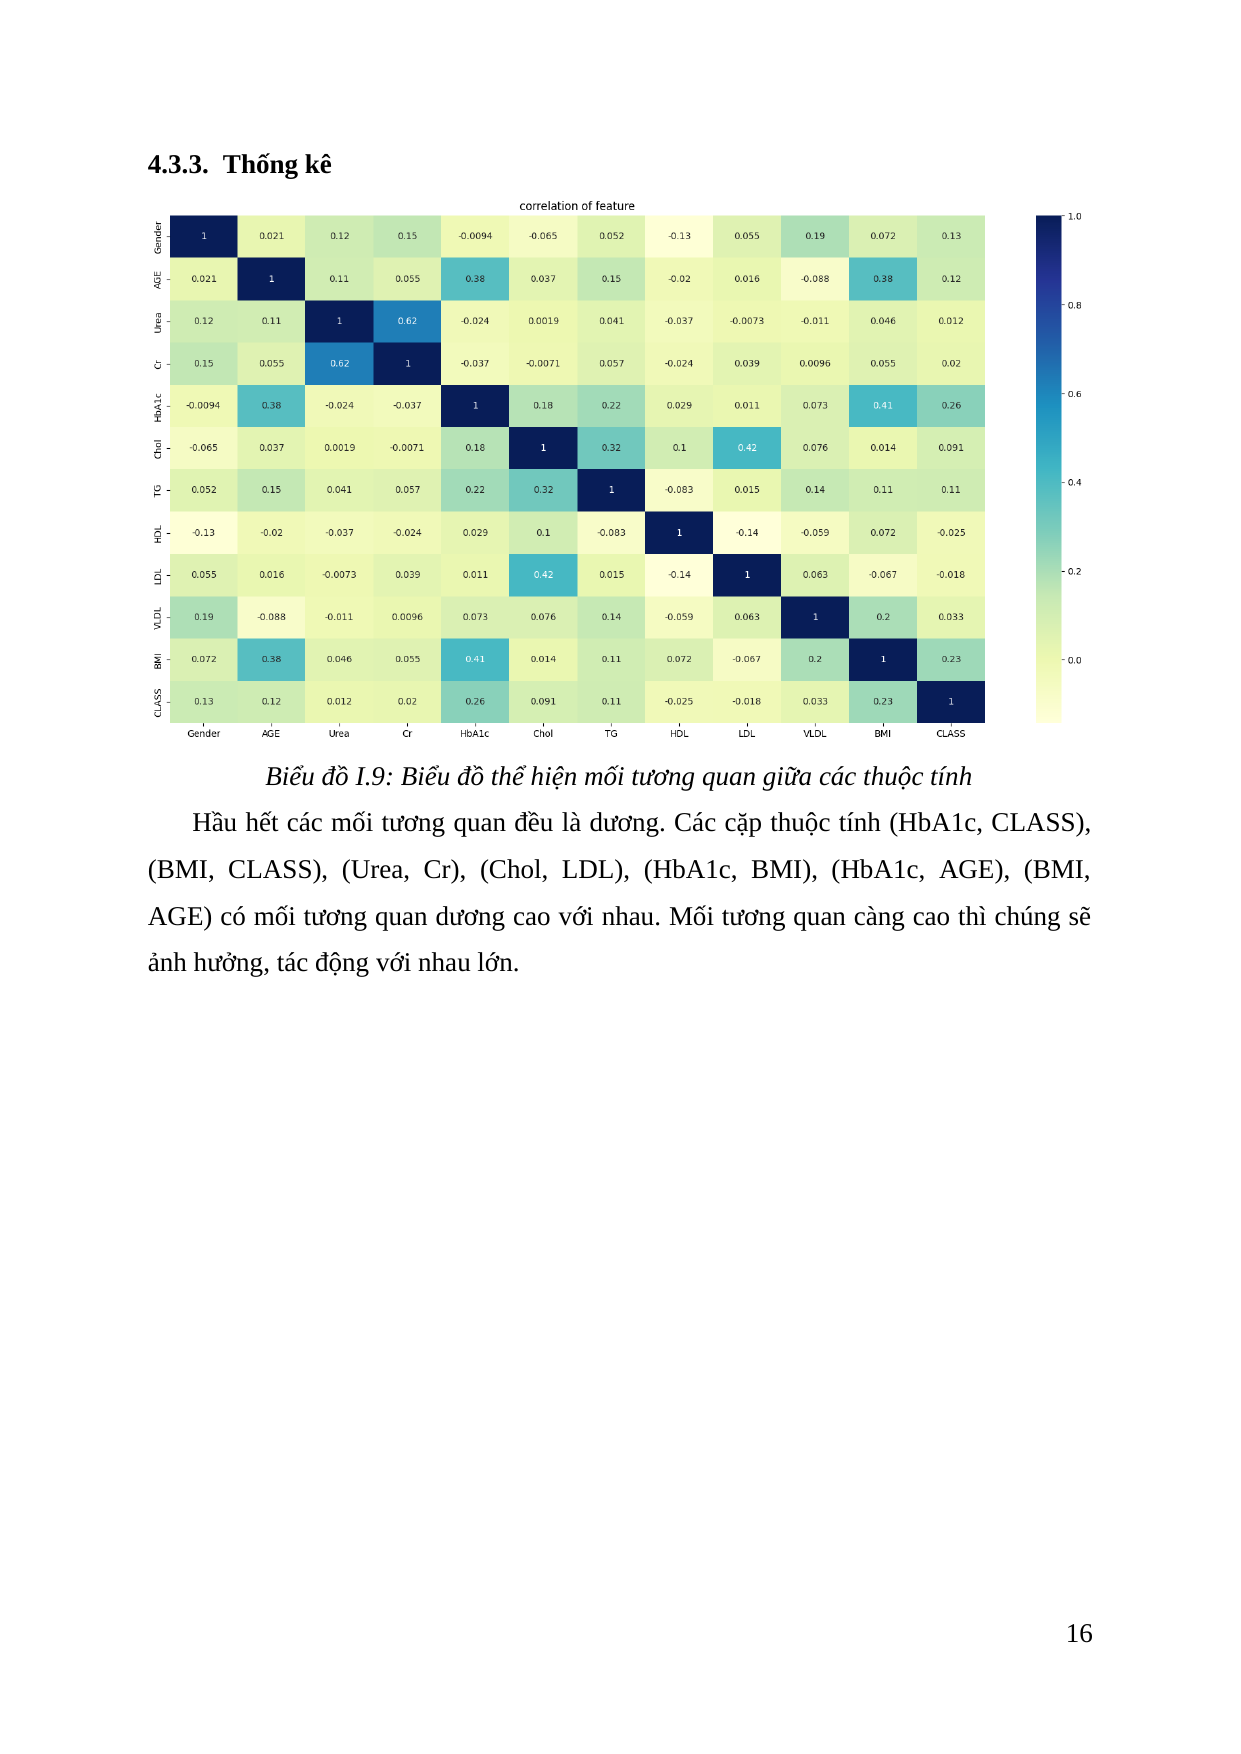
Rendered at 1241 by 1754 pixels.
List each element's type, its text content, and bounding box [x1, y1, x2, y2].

picture [147, 194, 1088, 745]
text Hầu hết các mối tương quan đều là dương. Các cặp thuộc tính (HbA1c, CLASS), (BMI, CLASS), (Urea, Cr), (Chol, LDL), (HbA1c, BMI), (HbA1c, AGE), (BMI, AGE) có mối tương quan dương cao với nhau. Mối tương quan càng cao thì chúng sẽ ảnh hưởng, tác động với nhau lớn. [148, 807, 1092, 978]
text Biểu đồ I.9: Biểu đồ thể hiện mối tương quan giữa các thuộc tính [148, 760, 1092, 791]
subtitle Thống kê [148, 148, 1092, 179]
